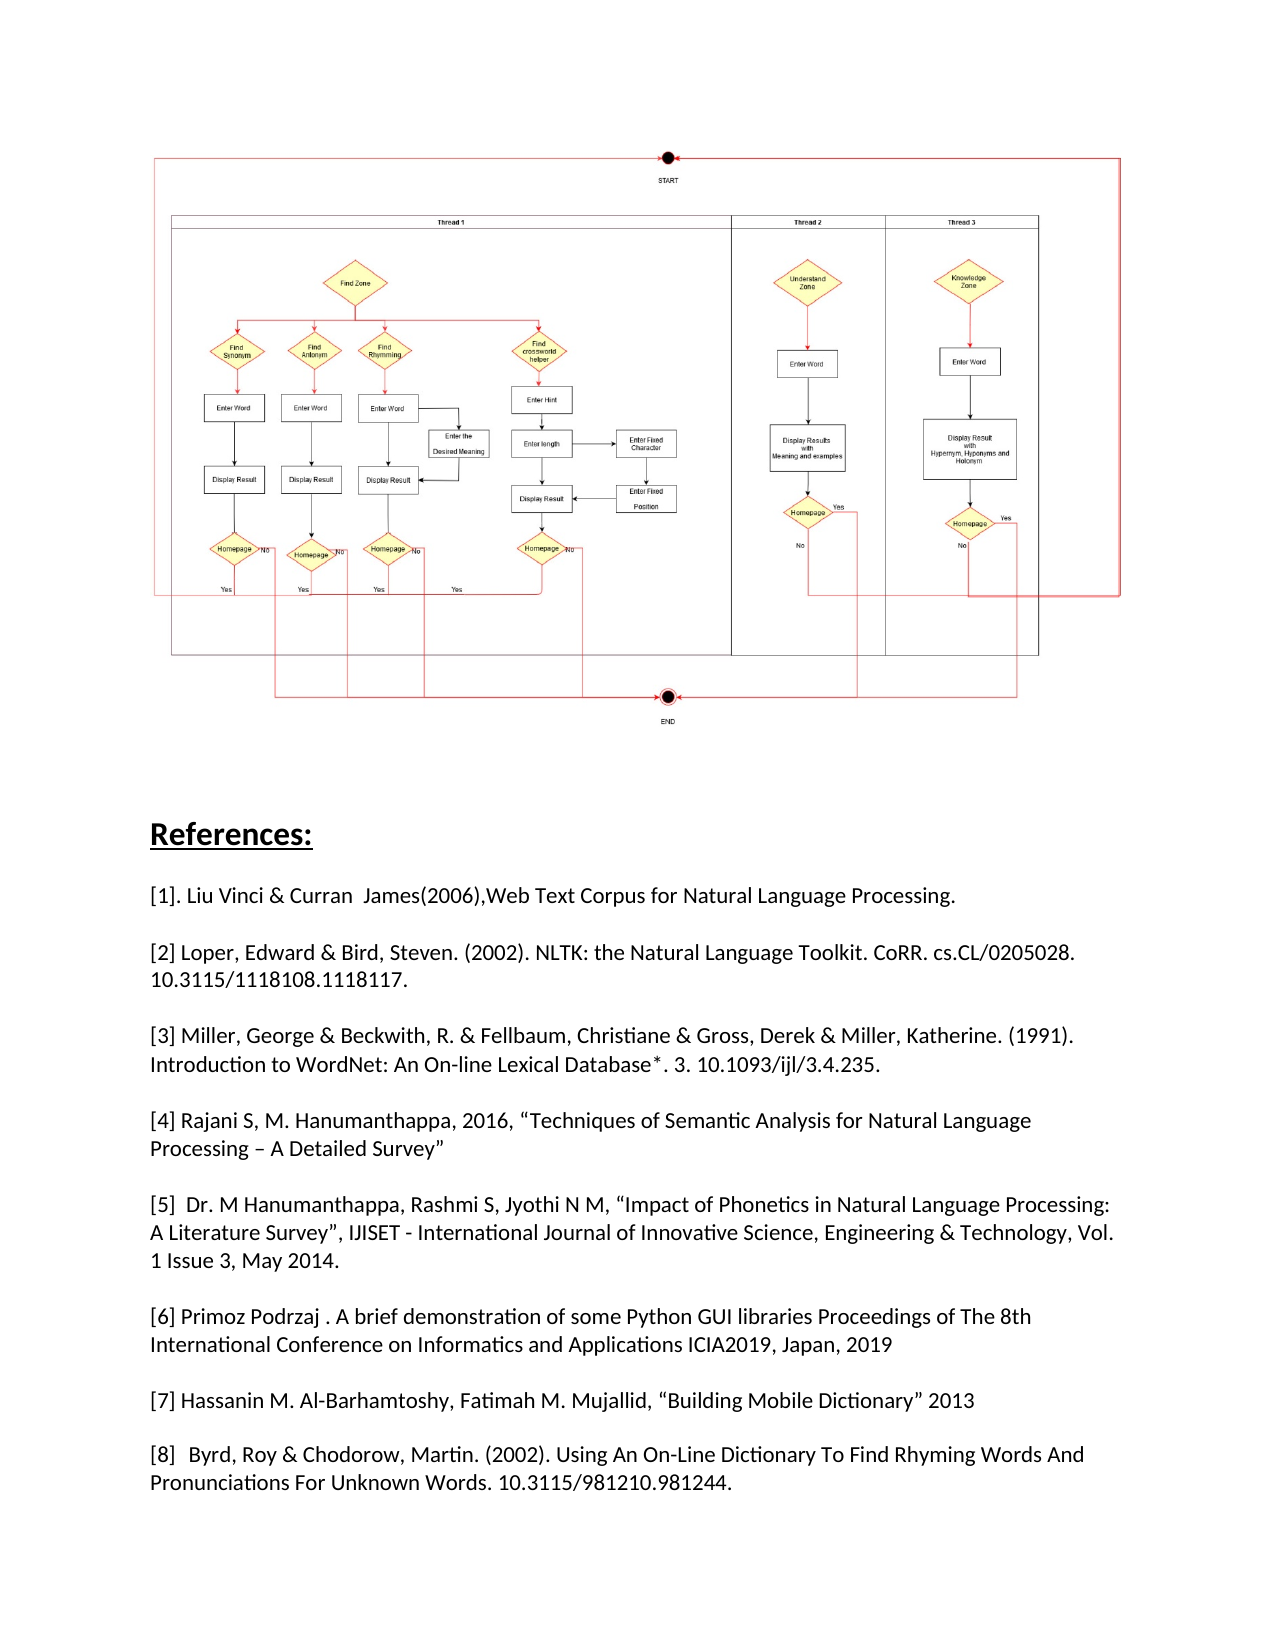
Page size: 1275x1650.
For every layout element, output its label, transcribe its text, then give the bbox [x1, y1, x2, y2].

text [1]. Liu Vinci & Curran James(2006),Web Text Corpus for Natural Language Processing. [150, 881, 1125, 909]
text References: [150, 813, 1125, 854]
text [5] Dr. M Hanumanthappa, Rashmi S, Jyothi N M, “Impact of Phonetics in Natural Language Processing: A Literature Survey”, IJISET - International Journal of Innovative Science, Engineering & Technology, Vol. 1 Issue 3, May 2014. [150, 1190, 1125, 1274]
picture [150, 150, 1125, 727]
subtitle [7] Hassanin M. Al-Barhamtoshy, Fatimah M. Mujallid, “Building Mobile Dictionary” 2013 [150, 1386, 1125, 1414]
text [3] Miller, George & Beckwith, R. & Fellbaum, Christiane & Gross, Derek & Miller, Katherine. (1991). Introduction to WordNet: An On-line Lexical Database*. 3. 10.1093/ijl/3.4.235. [150, 1022, 1125, 1078]
text [4] Rajani S, M. Hanumanthappa, 2016, “Techniques of Semantic Analysis for Natural Language Processing – A Detailed Survey” [150, 1106, 1125, 1162]
subtitle [8] Byrd, Roy & Chodorow, Martin. (2002). Using An On-Line Dictionary To Find Rhyming Words And Pronunciations For Unknown Words. 10.3115/981210.981244. [150, 1440, 1125, 1496]
text [6] Primoz Podrzaj . A brief demonstration of some Python GUI libraries Proceedings of The 8th International Conference on Informatics and Applications ICIA2019, Japan, 2019 [150, 1302, 1125, 1358]
text [2] Loper, Edward & Bird, Steven. (2002). NLTK: the Natural Language Toolkit. CoRR. cs.CL/0205028. 10.3115/1118108.1118117. [150, 938, 1125, 994]
